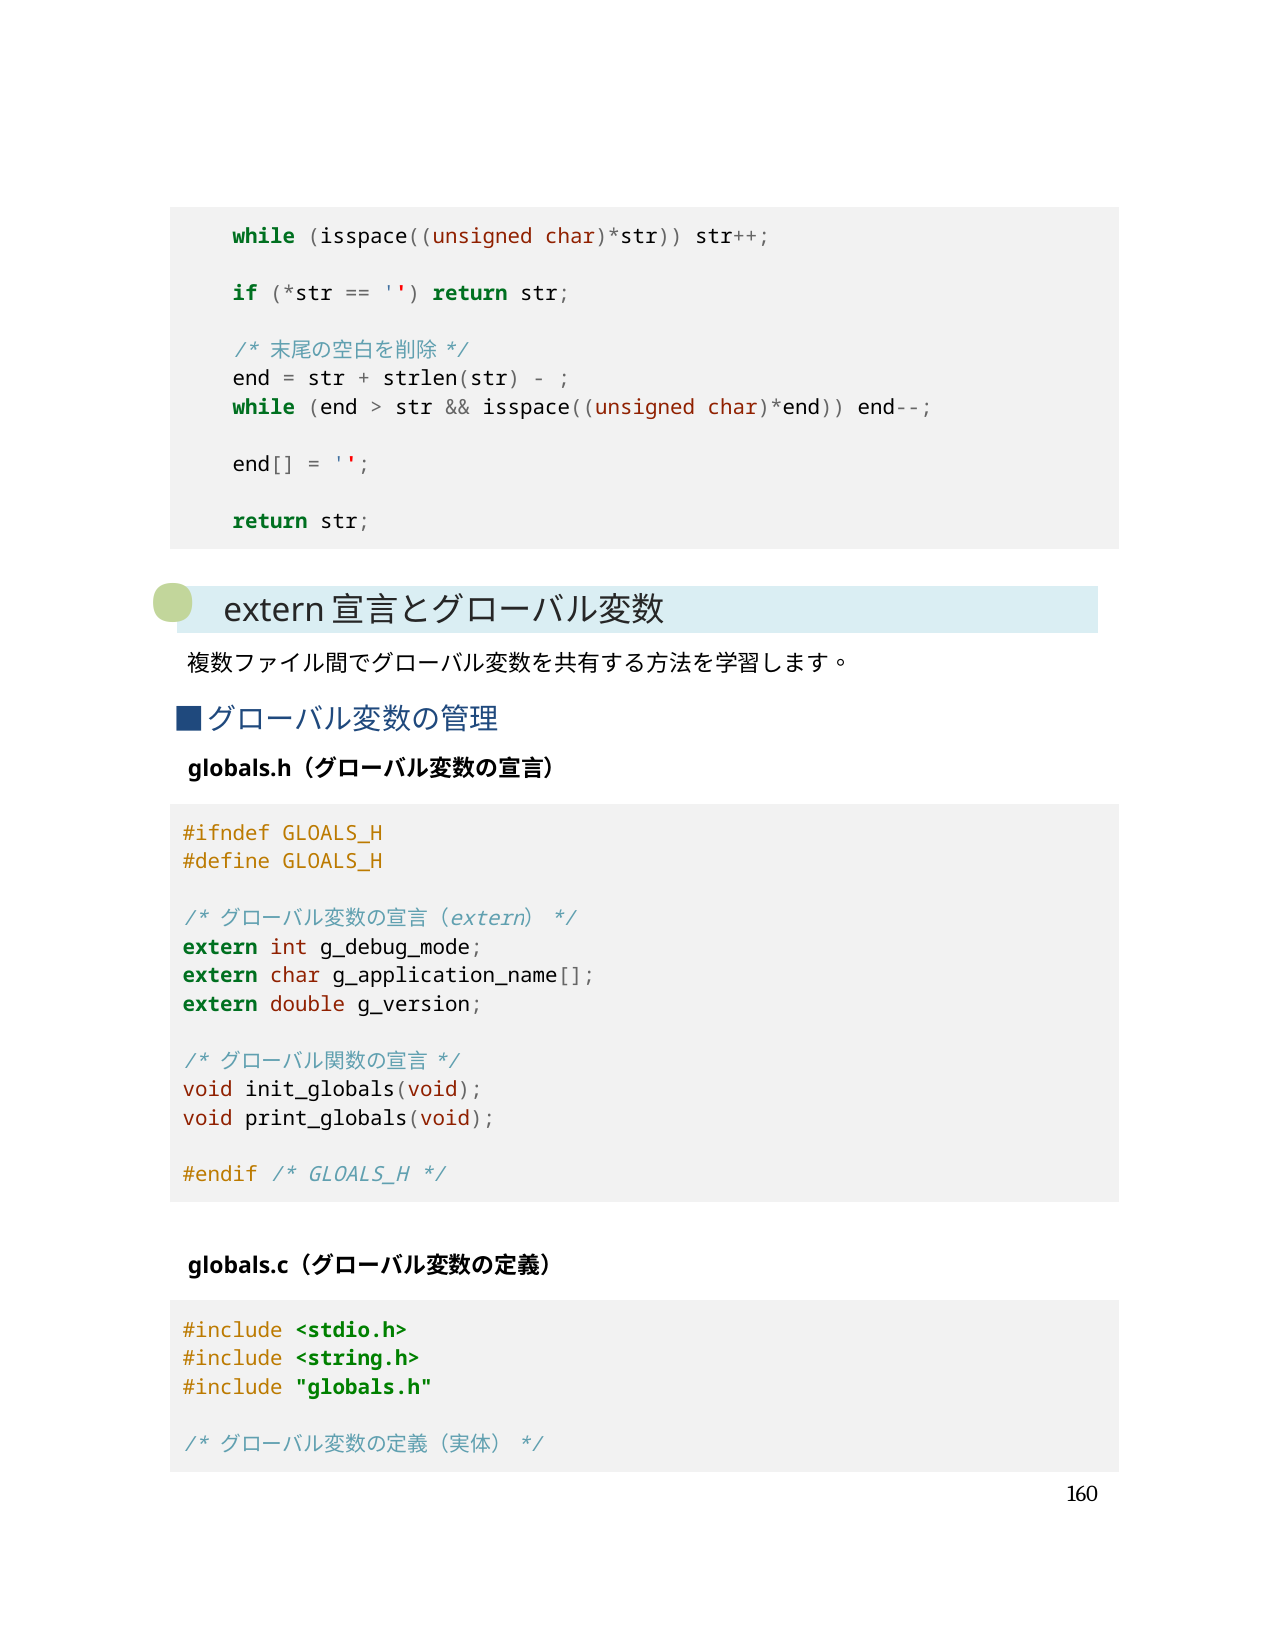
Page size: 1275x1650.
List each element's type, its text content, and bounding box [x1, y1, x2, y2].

text globals.c（グローバル変数の定義） [177, 1240, 1098, 1282]
text globals.h（グローバル変数の宣言） [177, 743, 1098, 785]
subtitle グローバル変数の管理 [177, 698, 1098, 738]
text 複数ファイル間でグローバル変数を共有する方法を学習します。 [177, 638, 1098, 679]
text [183, 1313, 1106, 1459]
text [183, 219, 1106, 536]
text #ifndef GLOALS_H #define GLOALS_H /* グローバル変数の宣言（extern） */ extern int g_debug_mode; extern char g_application_name[]; extern double g_version; /* グローバル関数の宣言 */ void init_globals(void); void print_globals(void); #endif /* GLOALS_H */ [183, 816, 1106, 1190]
subtitle extern宣言とグローバル変数 [177, 586, 1098, 633]
